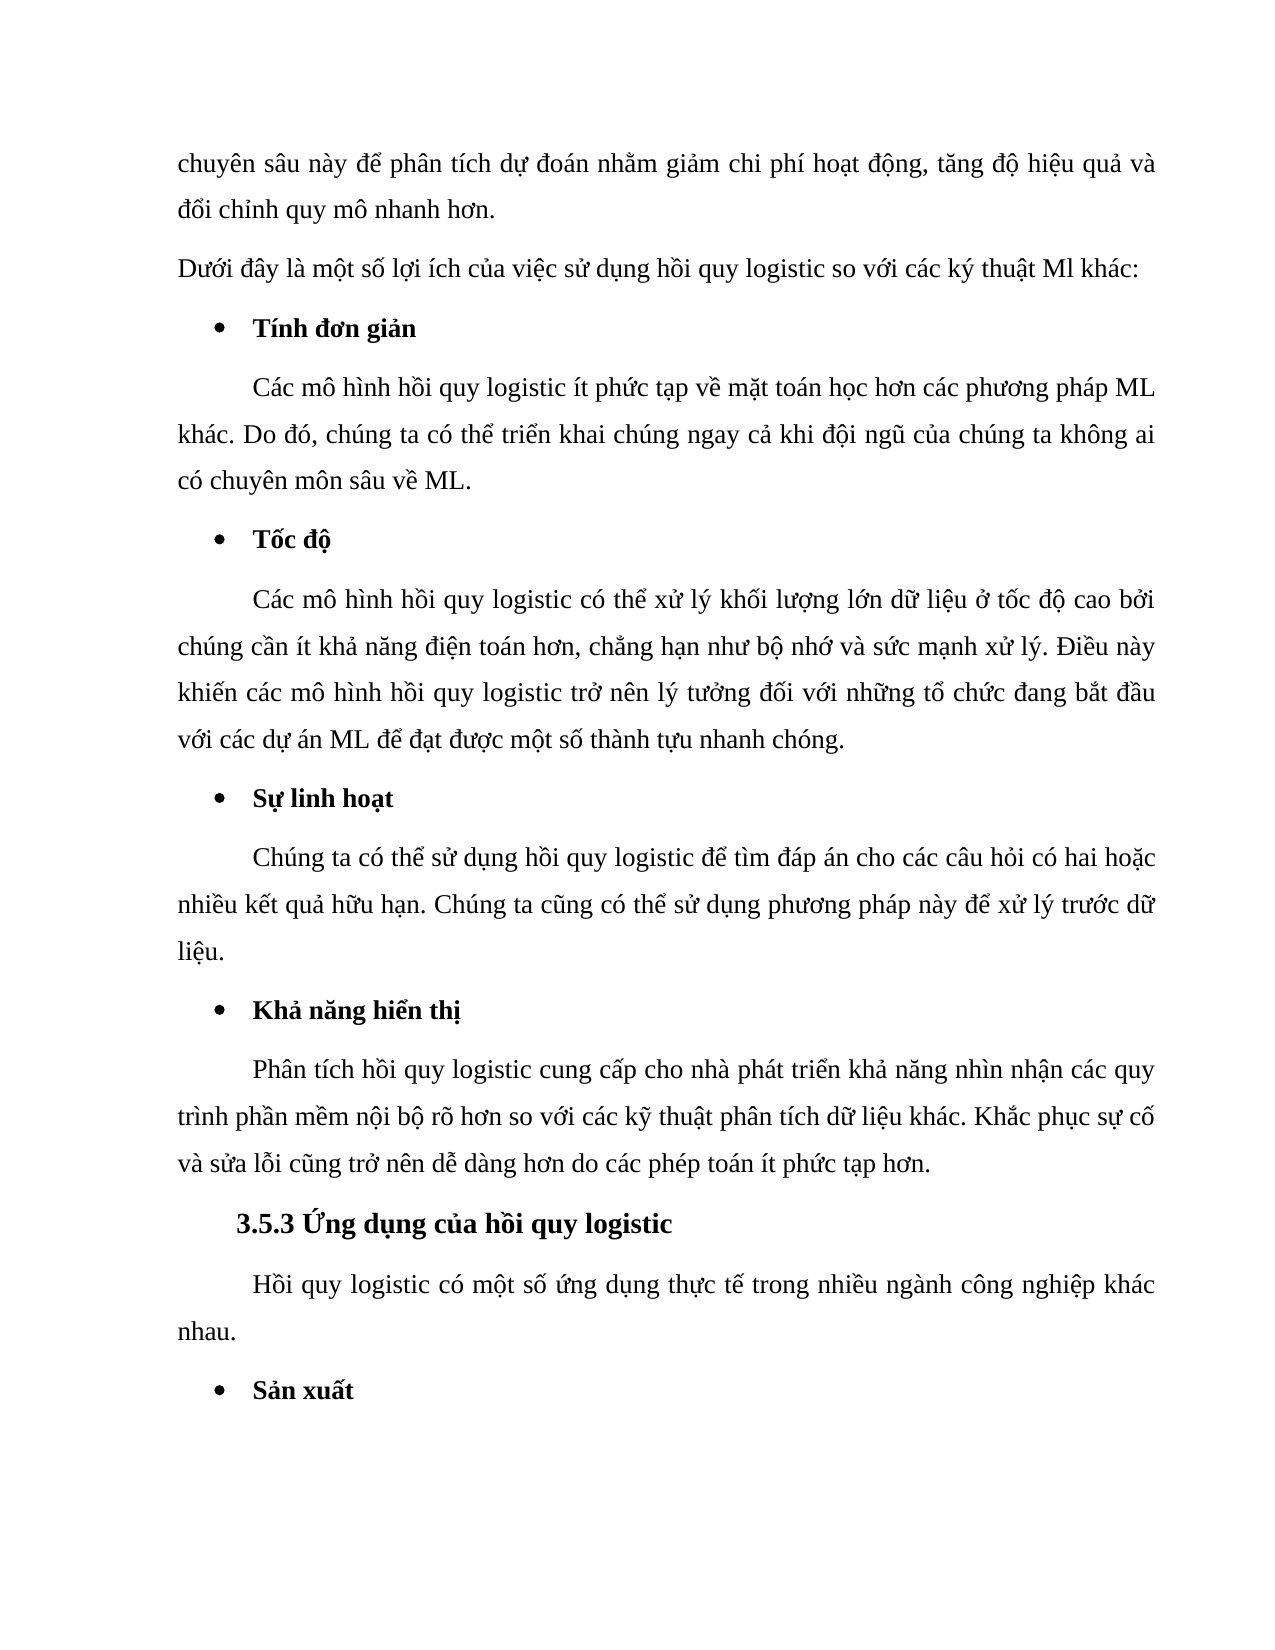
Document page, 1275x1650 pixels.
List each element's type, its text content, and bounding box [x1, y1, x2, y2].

text Các mô hình hồi quy logistic ít phức tạp về mặt toán học hơn các phương pháp ML khác. Do đó, chúng ta có thể triển khai chúng ngay cả khi đội ngũ của chúng ta không ai có chuyên môn sâu về ML. [177, 371, 1157, 496]
list Sản xuất [215, 1374, 1157, 1406]
list Tốc độ [215, 523, 1157, 555]
text Chúng ta có thể sử dụng hồi quy logistic để tìm đáp án cho các câu hỏi có hai hoặc nhiều kết quả hữu hạn. Chúng ta cũng có thể sử dụng phương pháp này để xử lý trước dữ liệu. [177, 841, 1157, 966]
list Tính đơn giản [215, 312, 1157, 343]
list Sự linh hoạt [215, 782, 1157, 813]
text Các mô hình hồi quy logistic có thể xử lý khối lượng lớn dữ liệu ở tốc độ cao bởi chúng cần ít khả năng điện toán hơn, chẳng hạn như bộ nhớ và sức mạnh xử lý. Điều này khiến các mô hình hồi quy logistic trở nên lý tưởng đối với những tổ chức đang bắt đầu với các dự án ML để đạt được một số thành tựu nhanh chóng. [177, 583, 1157, 754]
text Phân tích hồi quy logistic cung cấp cho nhà phát triển khả năng nhìn nhận các quy trình phần mềm nội bộ rõ hơn so với các kỹ thuật phân tích dữ liệu khác. Khắc phục sự cố và sửa lỗi cũng trở nên dễ dàng hơn do các phép toán ít phức tạp hơn. [177, 1053, 1157, 1178]
text Hồi quy logistic có một số ứng dụng thực tế trong nhiều ngành công nghiệp khác nhau. [177, 1269, 1157, 1346]
text Dưới đây là một số lợi ích của việc sử dụng hồi quy logistic so với các ký thuật Ml khác: [177, 252, 1157, 284]
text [177, 147, 1157, 224]
list Khả năng hiển thị [215, 994, 1157, 1025]
text 3.5.3 Ứng dụng của hồi quy logistic [177, 1206, 1157, 1239]
